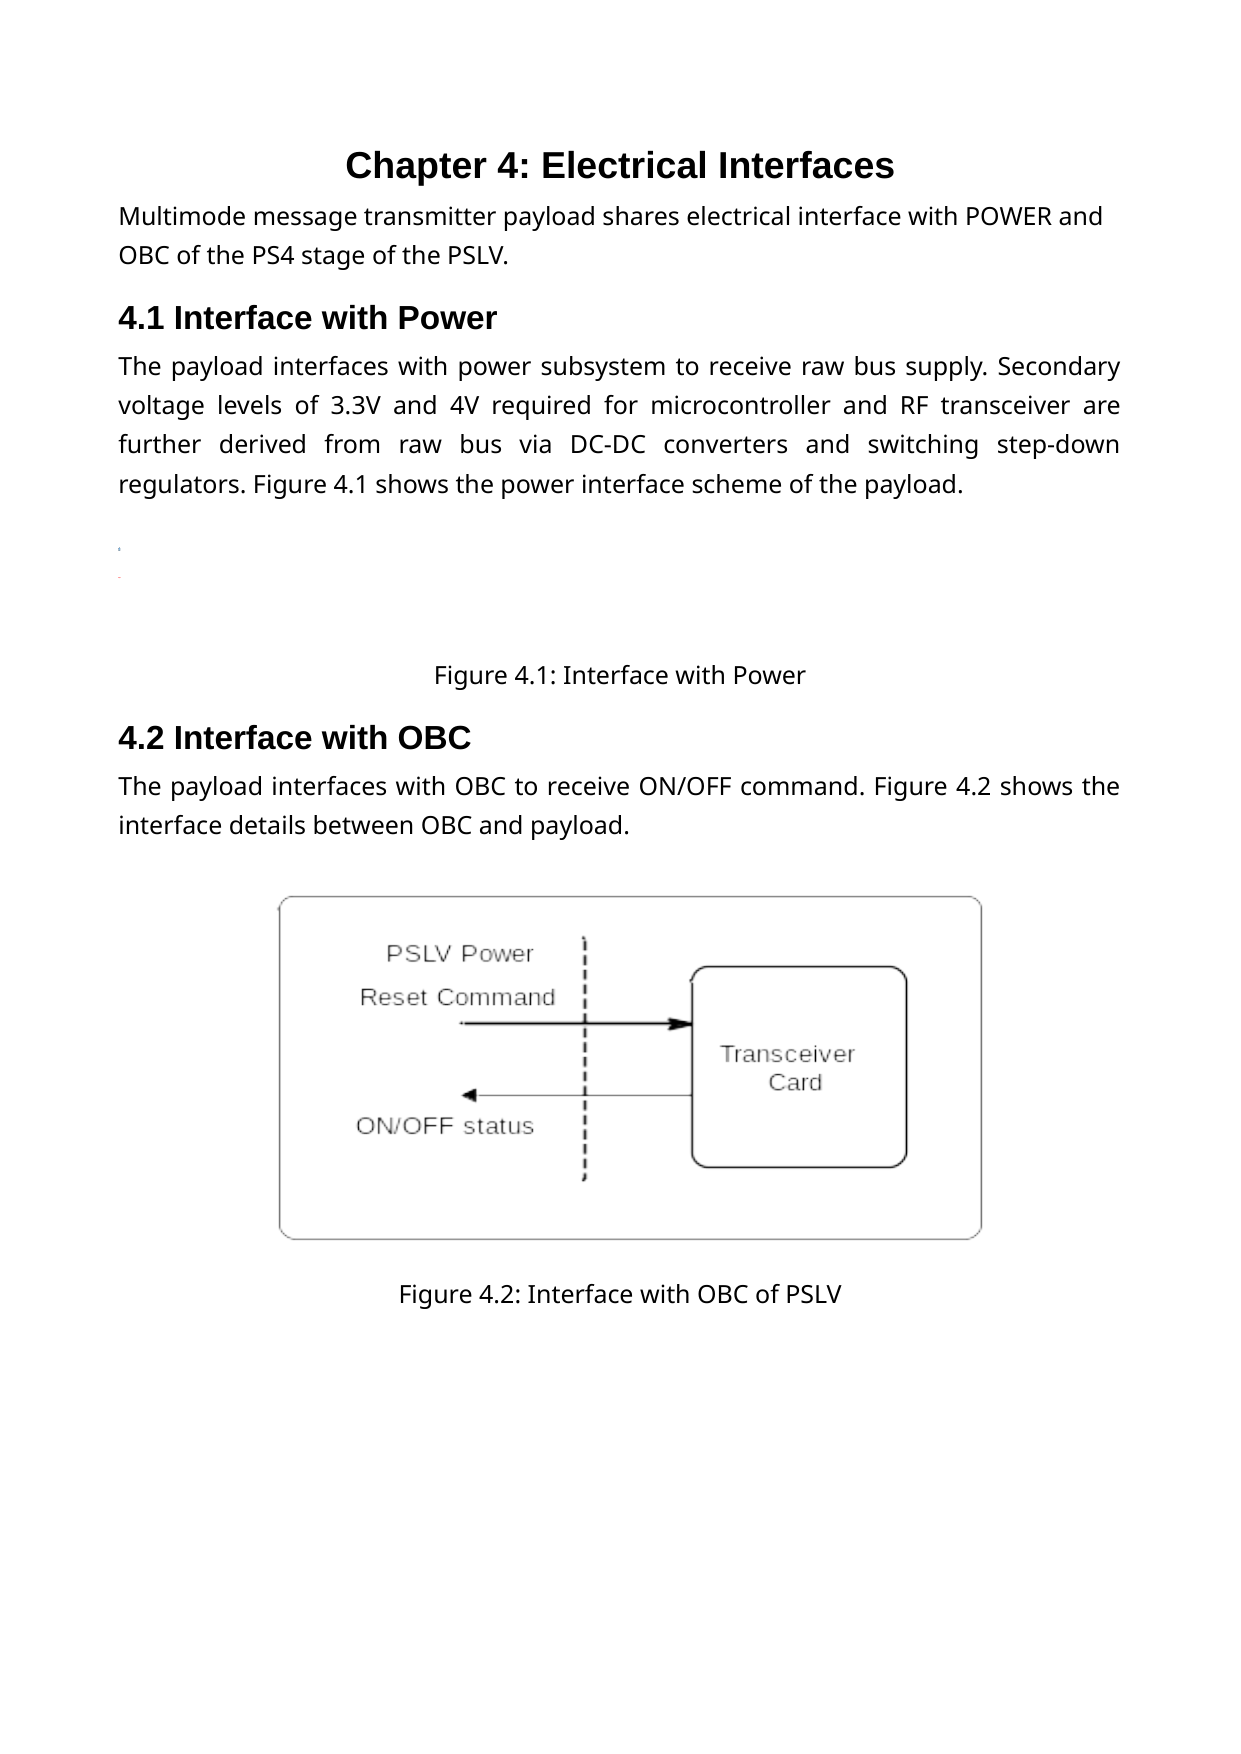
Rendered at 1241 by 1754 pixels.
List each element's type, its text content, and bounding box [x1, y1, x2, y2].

text Figure 4.1: Interface with Power [118, 658, 1122, 692]
subtitle Chapter 4: Electrical Interfaces [118, 143, 1122, 186]
text Figure 4.2: Interface with OBC of PSLV [118, 862, 1122, 1310]
text The payload interfaces with OBC to receive ON/OFF command. Figure 4.2 shows the interface details between OBC and payload. [118, 769, 1122, 842]
subtitle 4.1 Interface with Power [118, 298, 1122, 336]
subtitle 4.2 Interface with OBC [118, 718, 1122, 756]
text The payload interfaces with power subsystem to receive raw bus supply. Secondary voltage levels of 3.3V and 4V required for microcontroller and RF transceiver are further derived from raw bus via DC-DC converters and switching step-down regulators. Figure 4.1 shows the power interface scheme of the payload. [118, 349, 1122, 500]
text Multimode message transmitter payload shares electrical interface with POWER and OBC of the PS4 stage of the PSLV. [118, 199, 1122, 272]
